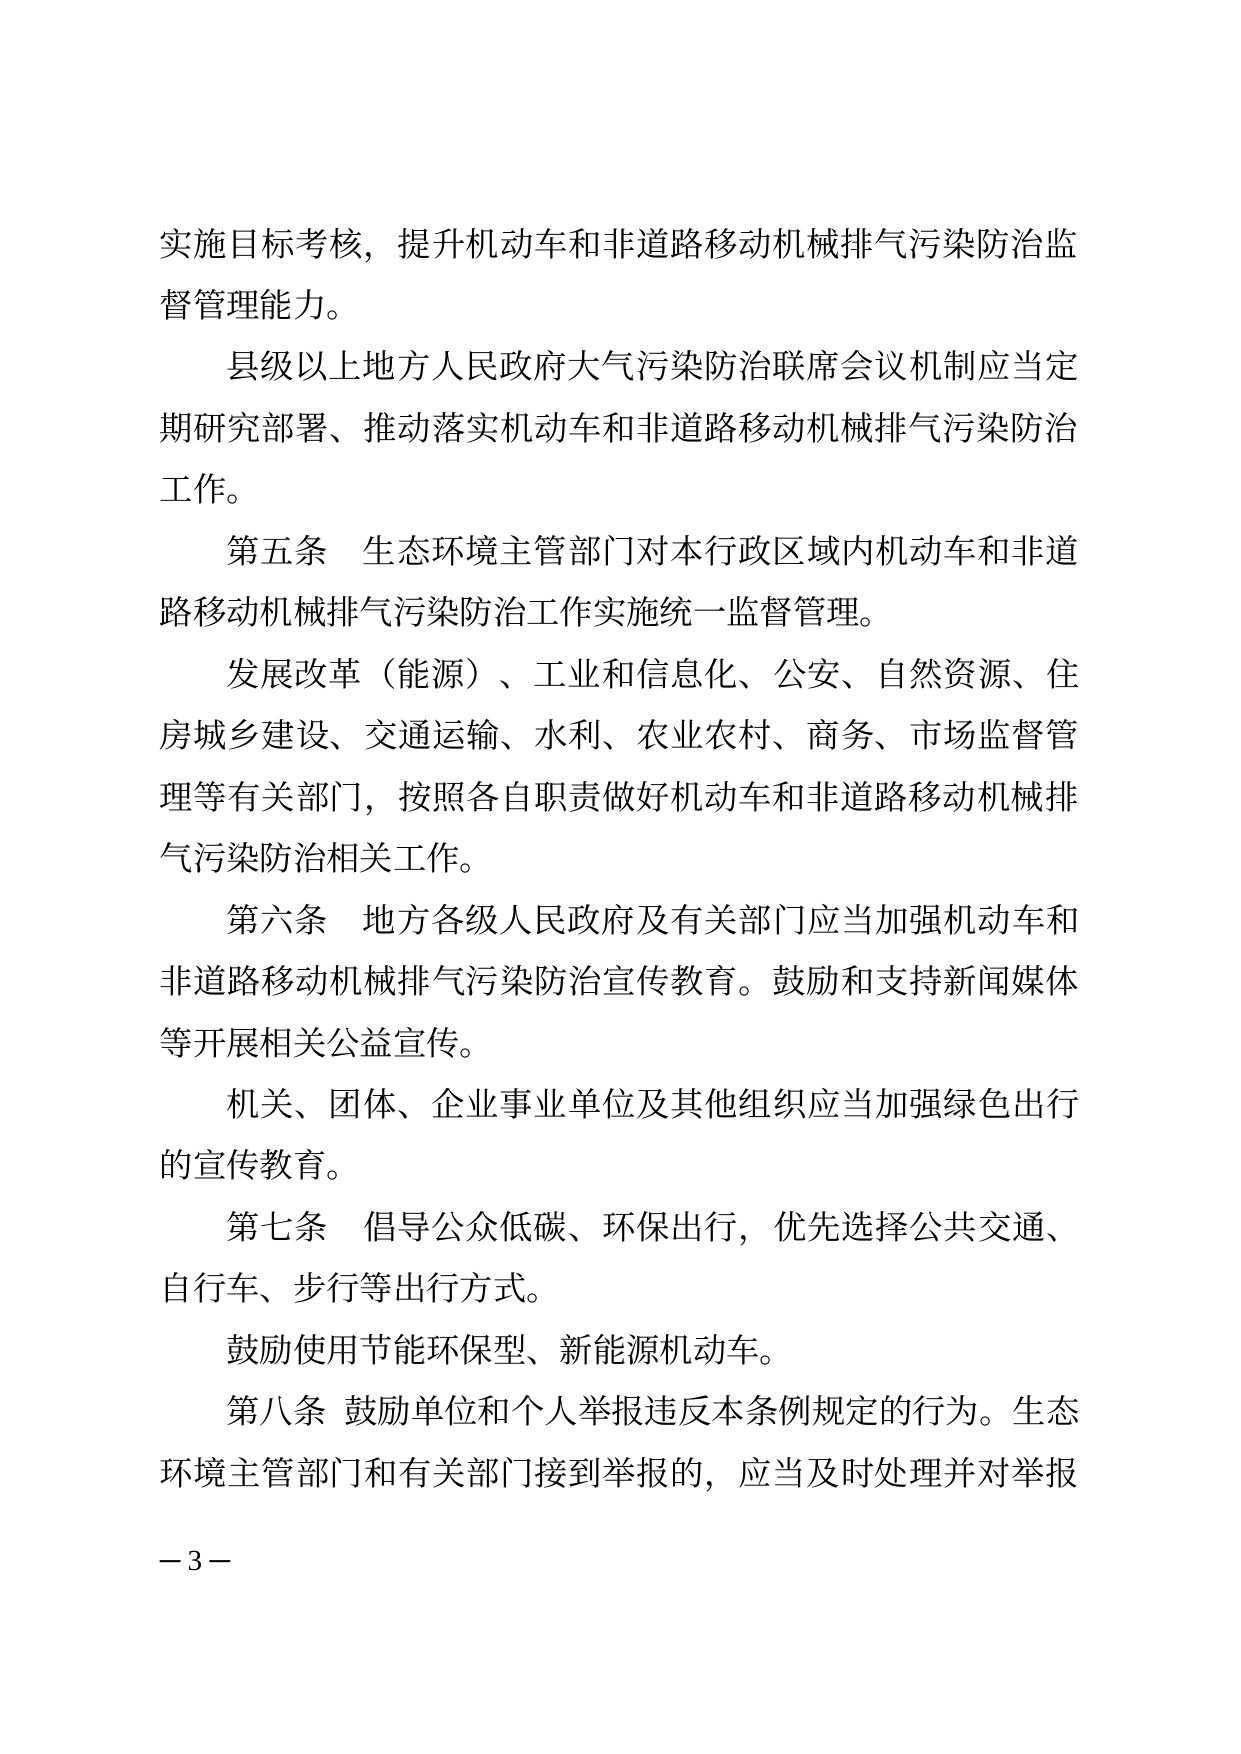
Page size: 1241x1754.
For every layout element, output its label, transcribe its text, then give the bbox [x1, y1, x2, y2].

text 第七条 倡导公众低碳、环保出行，优先选择公共交通、自行车、步行等出行方式。 [159, 1190, 1081, 1313]
text 县级以上地方人民政府大气污染防治联席会议机制应当定期研究部署、推动落实机动车和非道路移动机械排气污染防治工作。 [159, 330, 1081, 514]
text 机关、团体、企业事业单位及其他组织应当加强绿色出行的宣传教育。 [159, 1067, 1081, 1190]
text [159, 1374, 1081, 1497]
text 第六条 地方各级人民政府及有关部门应当加强机动车和非道路移动机械排气污染防治宣传教育。鼓励和支持新闻媒体等开展相关公益宣传。 [159, 883, 1081, 1067]
text 第五条 生态环境主管部门对本行政区域内机动车和非道路移动机械排气污染防治工作实施统一监督管理。 [159, 514, 1081, 637]
text 发展改革（能源）、工业和信息化、公安、自然资源、住房城乡建设、交通运输、水利、农业农村、商务、市场监督管理等有关部门，按照各自职责做好机动车和非道路移动机械排气污染防治相关工作。 [159, 637, 1081, 883]
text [159, 207, 1081, 330]
text 鼓励使用节能环保型、新能源机动车。 [159, 1313, 1081, 1374]
